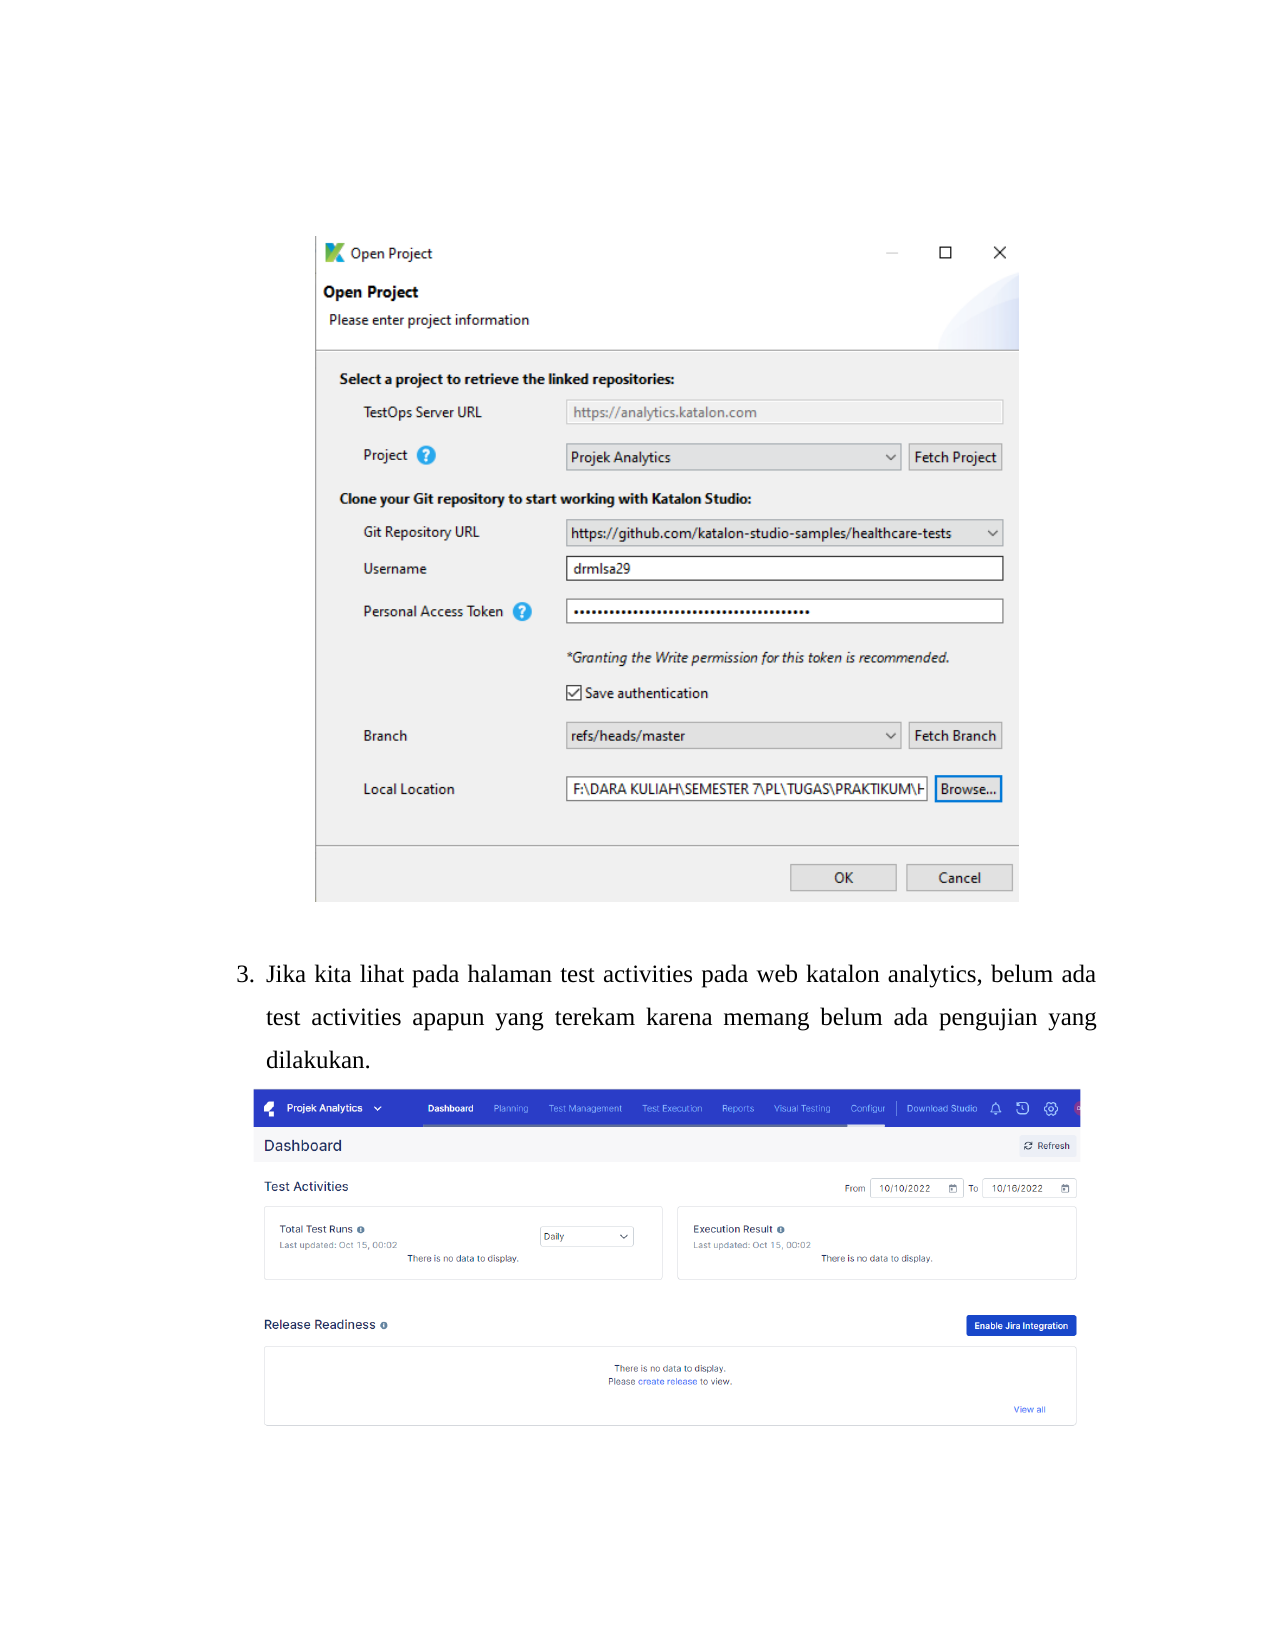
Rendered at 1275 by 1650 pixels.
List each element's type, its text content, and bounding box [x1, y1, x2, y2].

picture [253, 1088, 1081, 1433]
list Jika kita lihat pada halaman test activities pada web katalon analytics, belum ada test activities apapun yang terekam karena memang belum ada pengujian yang dilakukan. [236, 959, 1098, 1074]
picture [315, 236, 1019, 902]
